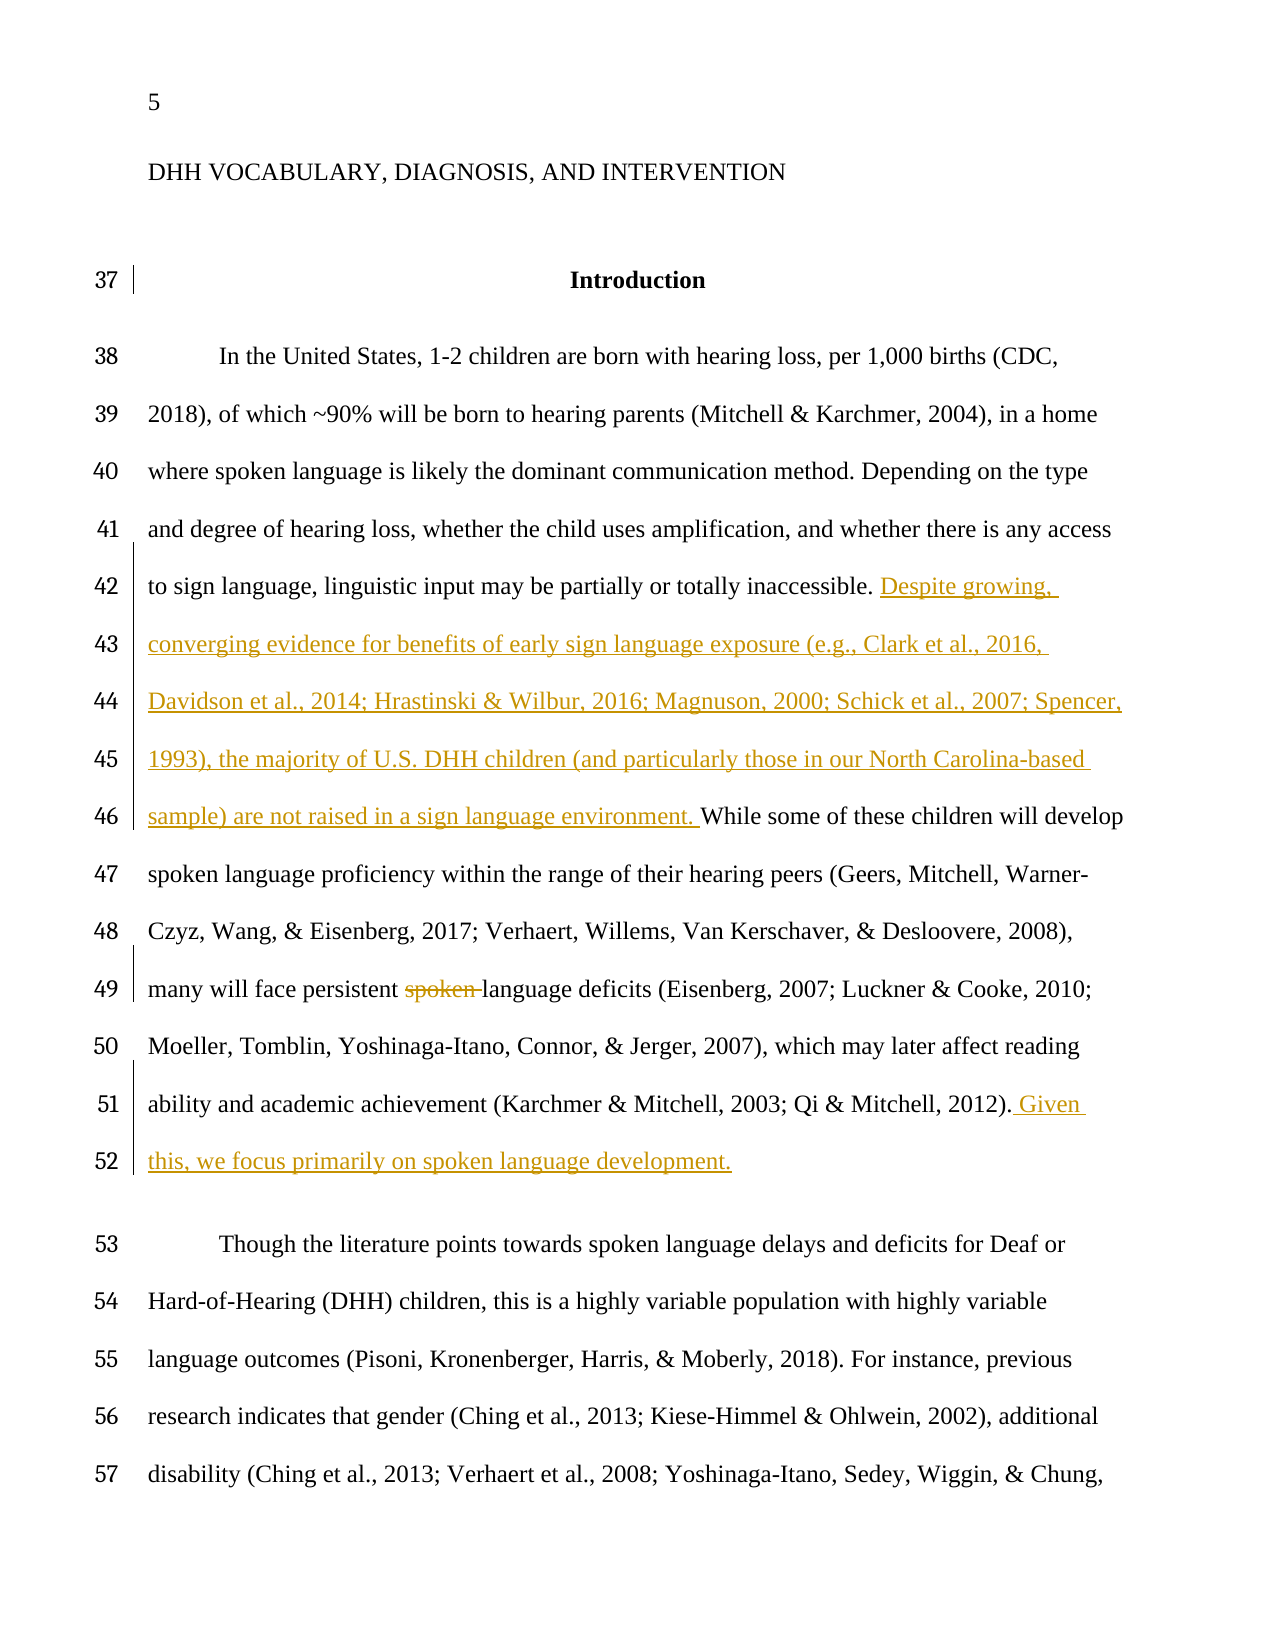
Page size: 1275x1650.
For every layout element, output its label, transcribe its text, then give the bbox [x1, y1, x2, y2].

text In the United States, 1-2 children are born with hearing loss, per 1,000 births (CDC, 2018), of which ~90% will be born to hearing parents (Mitchell & Karchmer, 2004), in a home where spoken language is likely the dominant communication method. Depending on the type and degree of hearing loss, whether the child uses amplification, and whether there is any access to sign language, linguistic input may be partially or totally inaccessible. While some of these children will develop spoken language proficiency within the range of their hearing peers (Geers, Mitchell, Warner-Czyz, Wang, & Eisenberg, 2017; Verhaert, Willems, Van Kerschaver, & Desloovere, 2008), many will face persistent language deficits (Eisenberg, 2007; Luckner & Cooke, 2010; Moeller, Tomblin, Yoshinaga-Itano, Connor, & Jerger, 2007), which may later affect reading ability and academic achievement (Karchmer & Mitchell, 2003; Qi & Mitchell, 2012). [148, 341, 1127, 1175]
subtitle Introduction [148, 265, 1127, 294]
